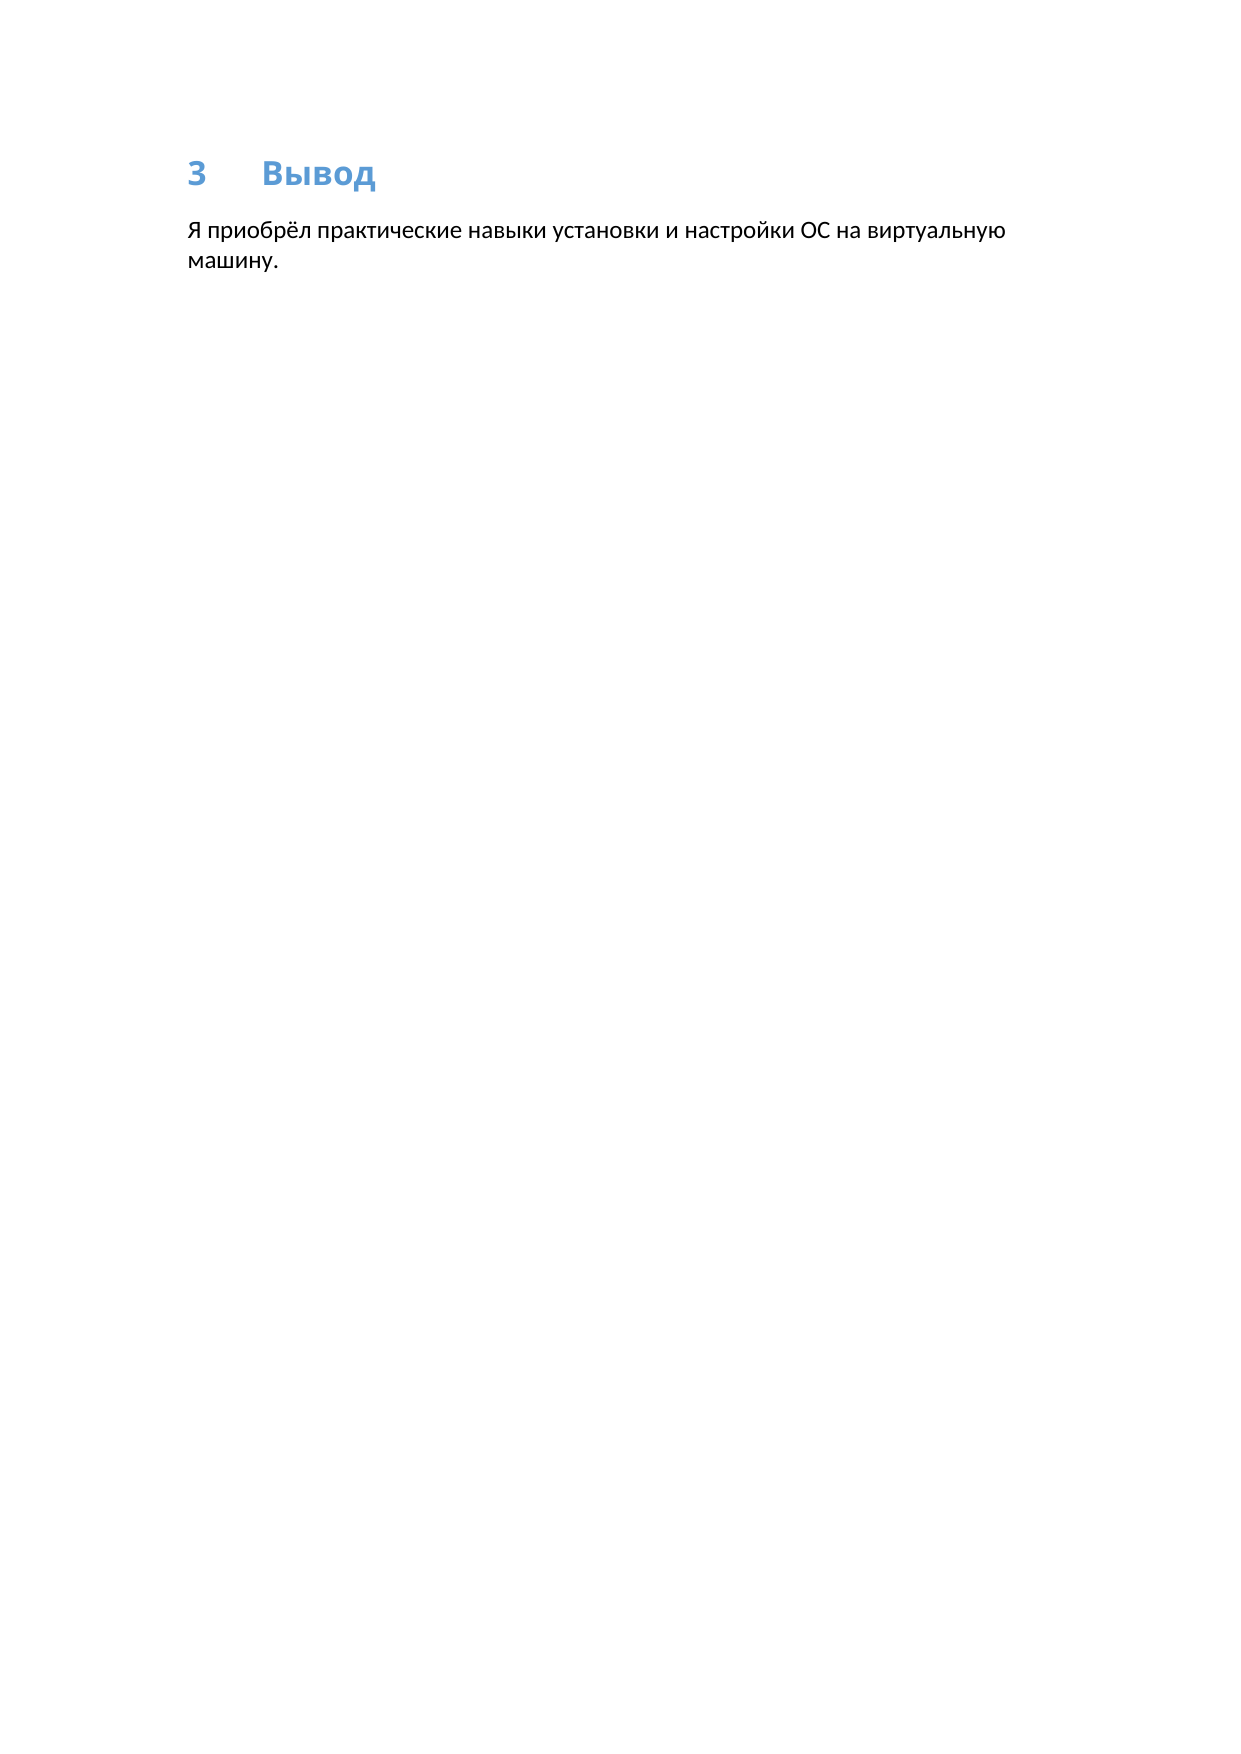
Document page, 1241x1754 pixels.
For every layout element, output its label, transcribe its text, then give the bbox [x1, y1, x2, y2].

list Я приобрёл практические навыки установки и настройки ОС на виртуальную машину. [187, 214, 1053, 275]
subtitle Вывод [187, 150, 1053, 195]
